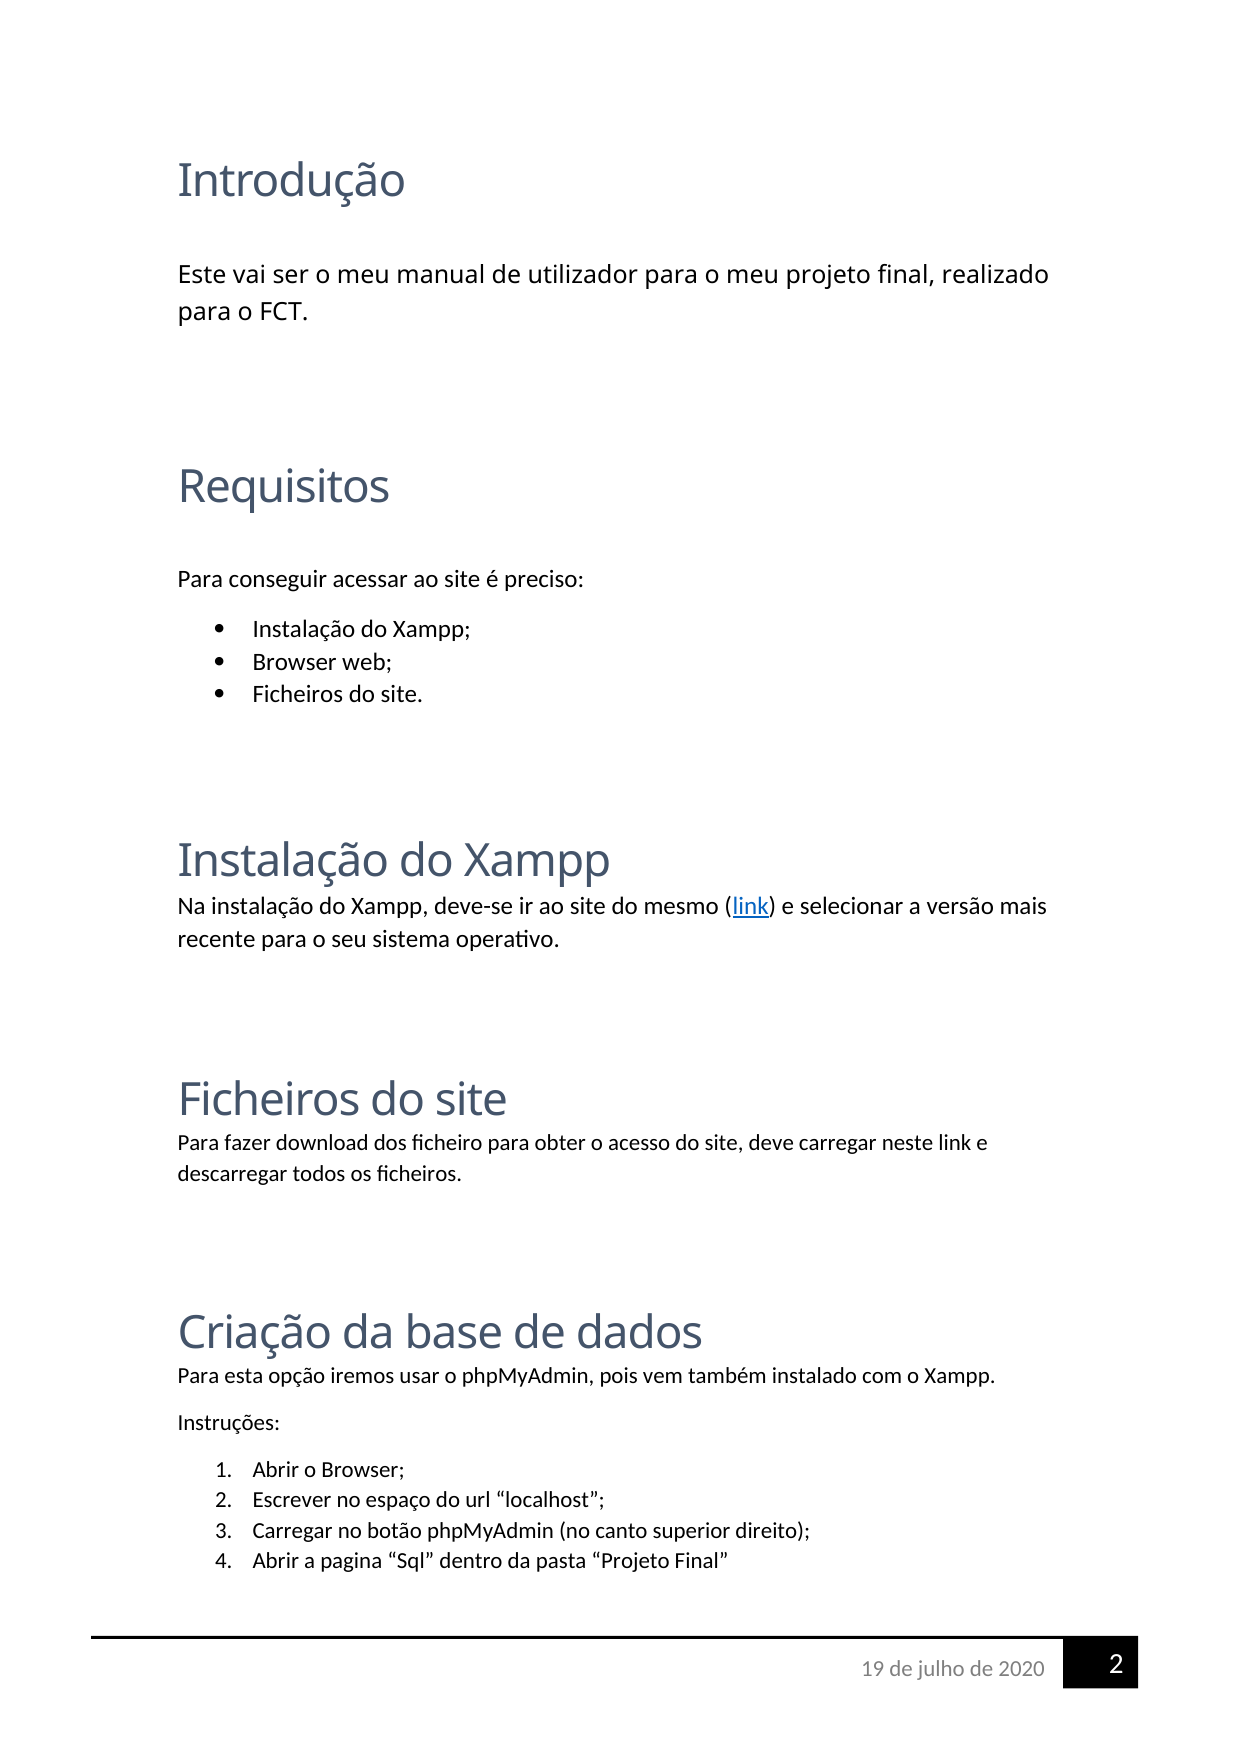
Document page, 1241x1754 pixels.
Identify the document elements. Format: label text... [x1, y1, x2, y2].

text Na instalação do Xampp, deve-se ir ao site do mesmo (link) e selecionar a versão mais recente para o seu sistema operativo. [177, 890, 1063, 953]
text Para conseguir acessar ao site é preciso: [177, 563, 1063, 594]
title Requisitos [177, 454, 1063, 516]
text Instruções: [177, 1408, 1063, 1437]
list Abrir a pagina “Sql” dentro da pasta “Projeto Final” [215, 1546, 1063, 1574]
list Instalação do Xampp; [215, 613, 1063, 643]
list Abrir o Browser; [215, 1455, 1063, 1483]
title Instalação do Xampp [177, 827, 1063, 890]
text Para esta opção iremos usar o phpMyAdmin, pois vem também instalado com o Xampp. [177, 1362, 1063, 1390]
text Para fazer download dos ficheiro para obter o acesso do site, deve carregar neste link e descarregar todos os ficheiros. [177, 1128, 1063, 1187]
title Ficheiros do site [177, 1066, 1063, 1128]
text Este vai ser o meu manual de utilizador para o meu projeto final, realizado para o FCT. [177, 257, 1063, 328]
list Browser web; [215, 646, 1063, 676]
list Ficheiros do site. [215, 679, 1063, 709]
list Escrever no espaço do url “localhost”; [215, 1486, 1063, 1514]
title Introdução [177, 148, 1063, 210]
title Criação da base de dados [177, 1299, 1063, 1362]
list Carregar no botão phpMyAdmin (no canto superior direito); [215, 1516, 1063, 1544]
